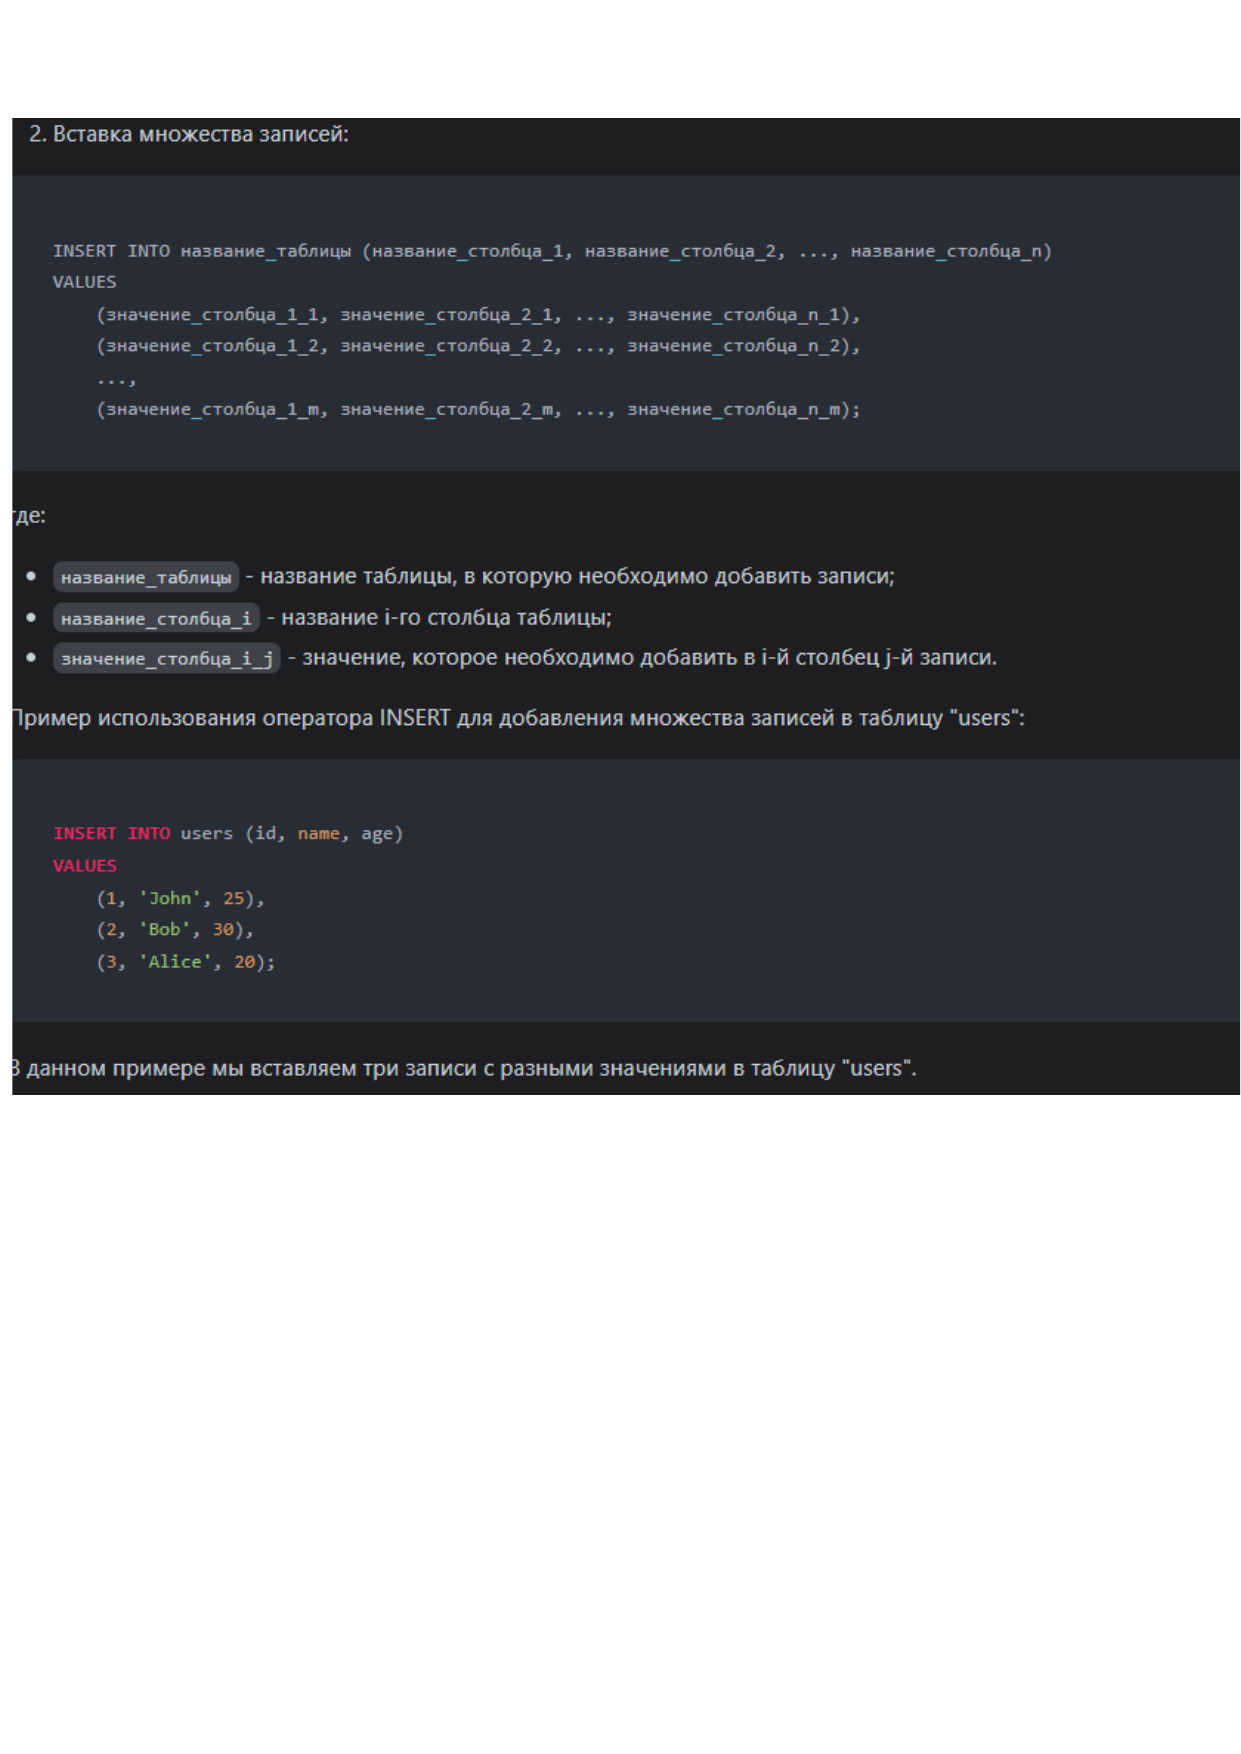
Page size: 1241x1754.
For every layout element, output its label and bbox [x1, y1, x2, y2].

picture [12, 118, 1241, 1095]
